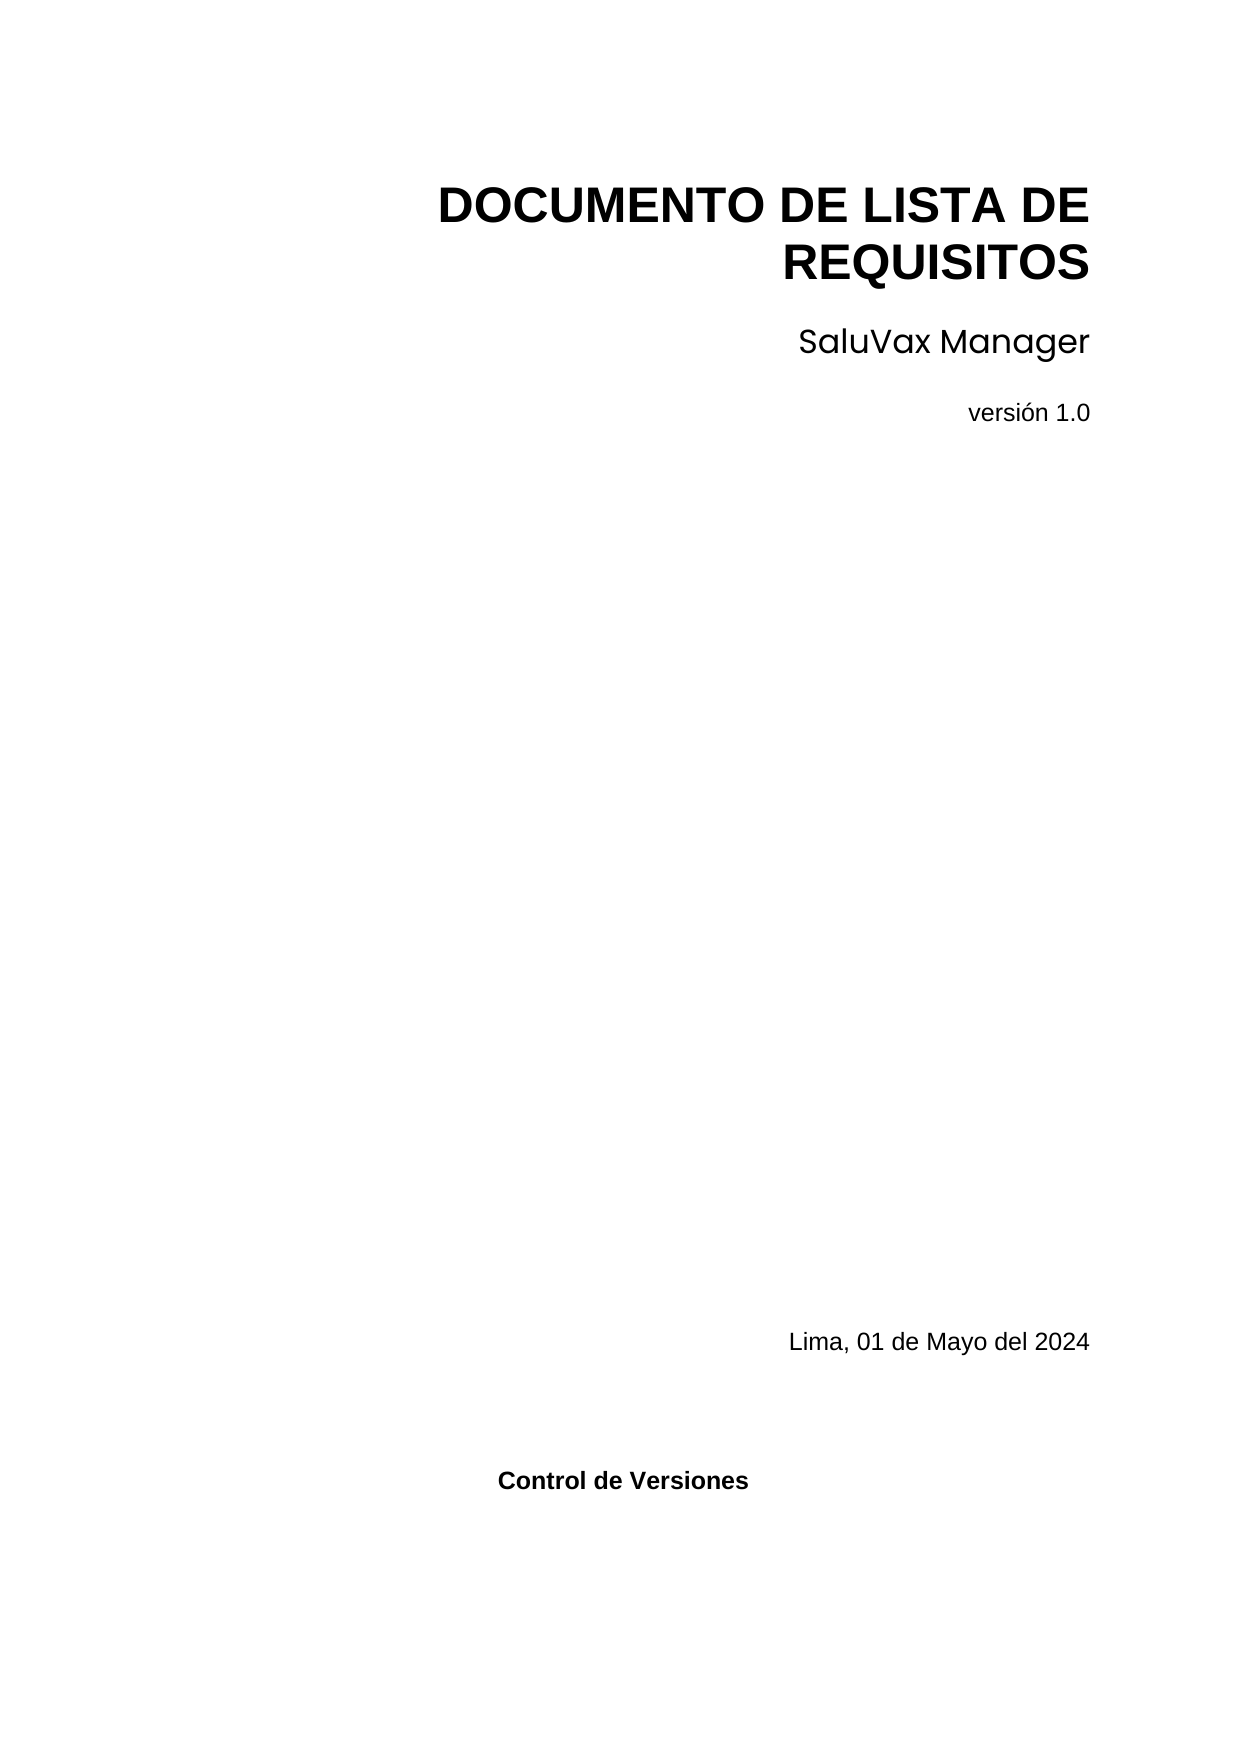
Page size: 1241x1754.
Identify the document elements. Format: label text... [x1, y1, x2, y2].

text Control de Versiones [150, 1466, 1090, 1494]
text SaluVax Manager [225, 315, 1090, 365]
text DOCUMENTO DE LISTA DE REQUISITOS [225, 175, 1090, 290]
text Lima, 01 de Mayo del 2024 [150, 1327, 1090, 1355]
text versión 1.0 [225, 397, 1090, 426]
